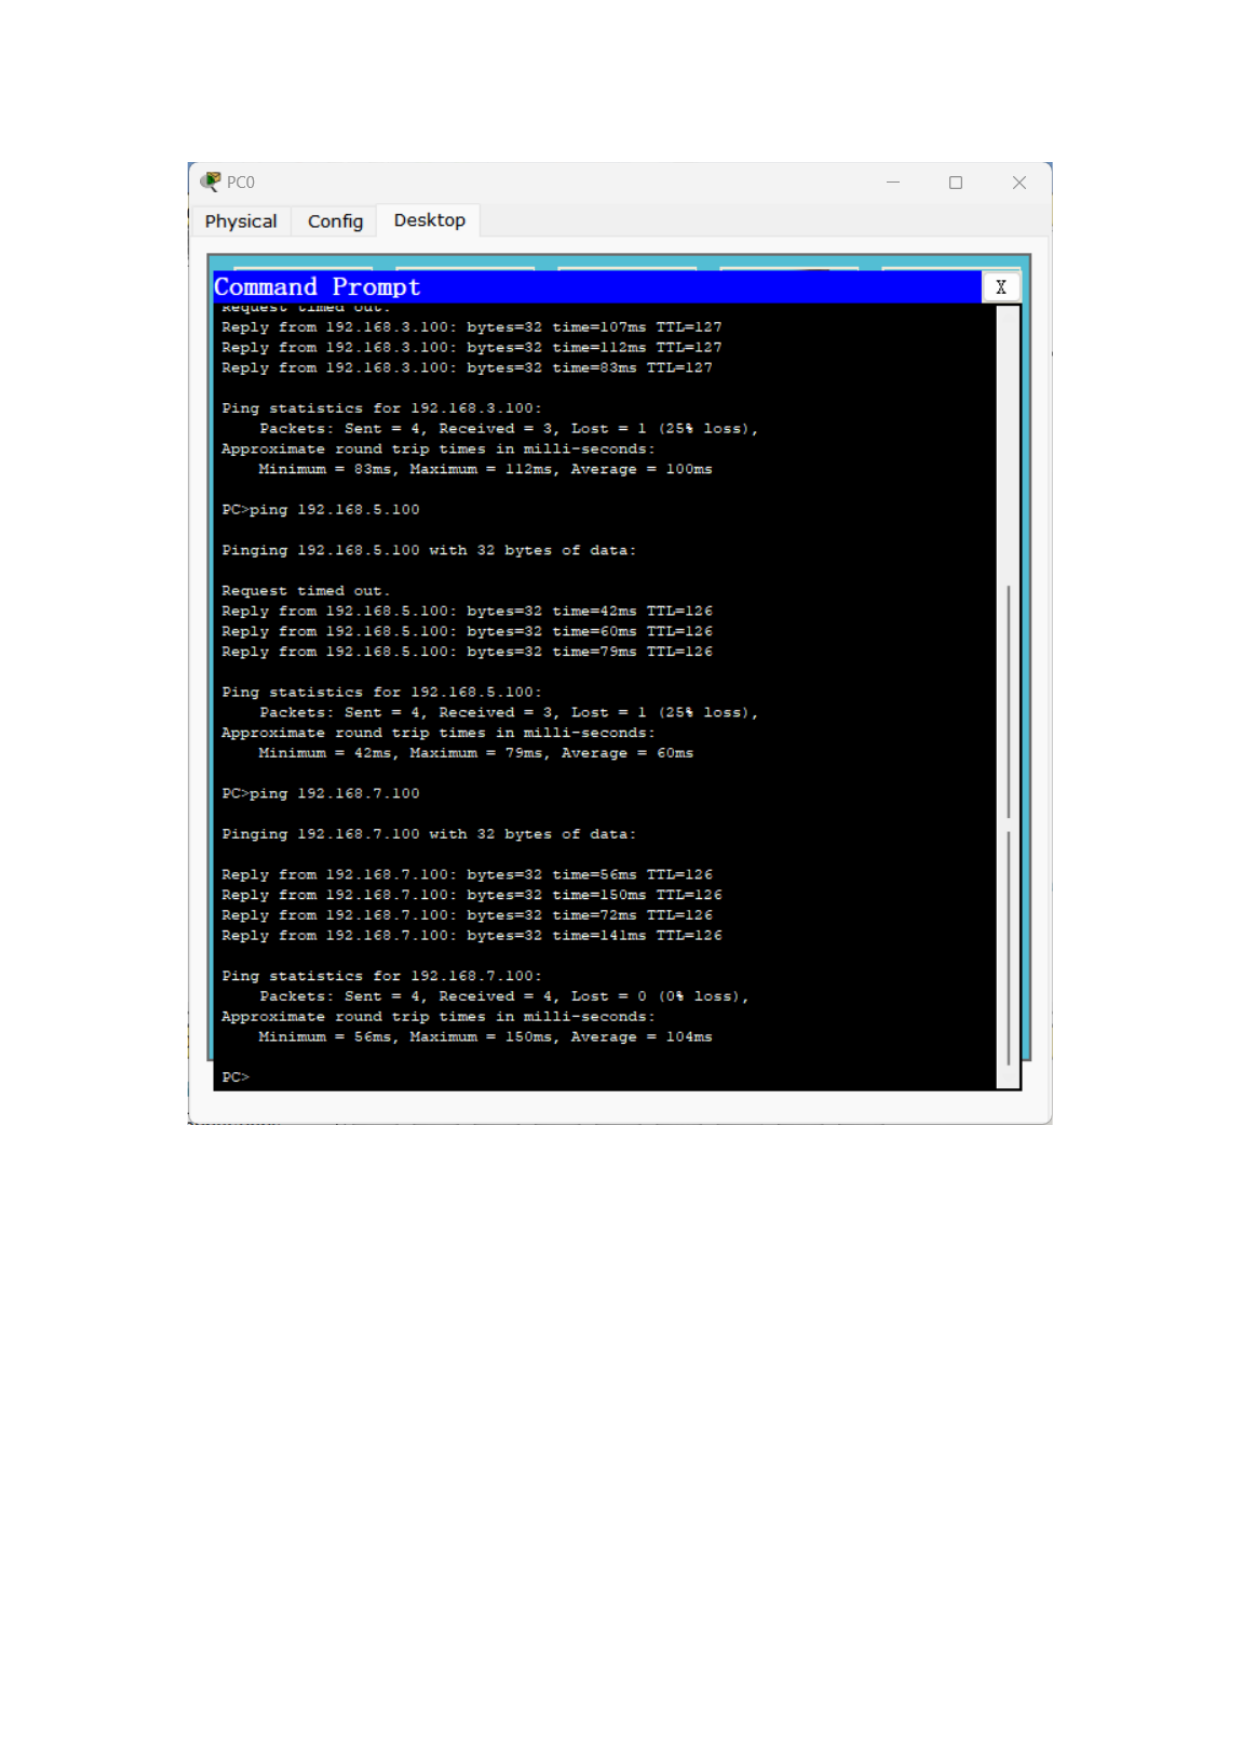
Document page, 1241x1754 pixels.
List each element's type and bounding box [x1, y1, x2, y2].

picture [187, 162, 1053, 1125]
